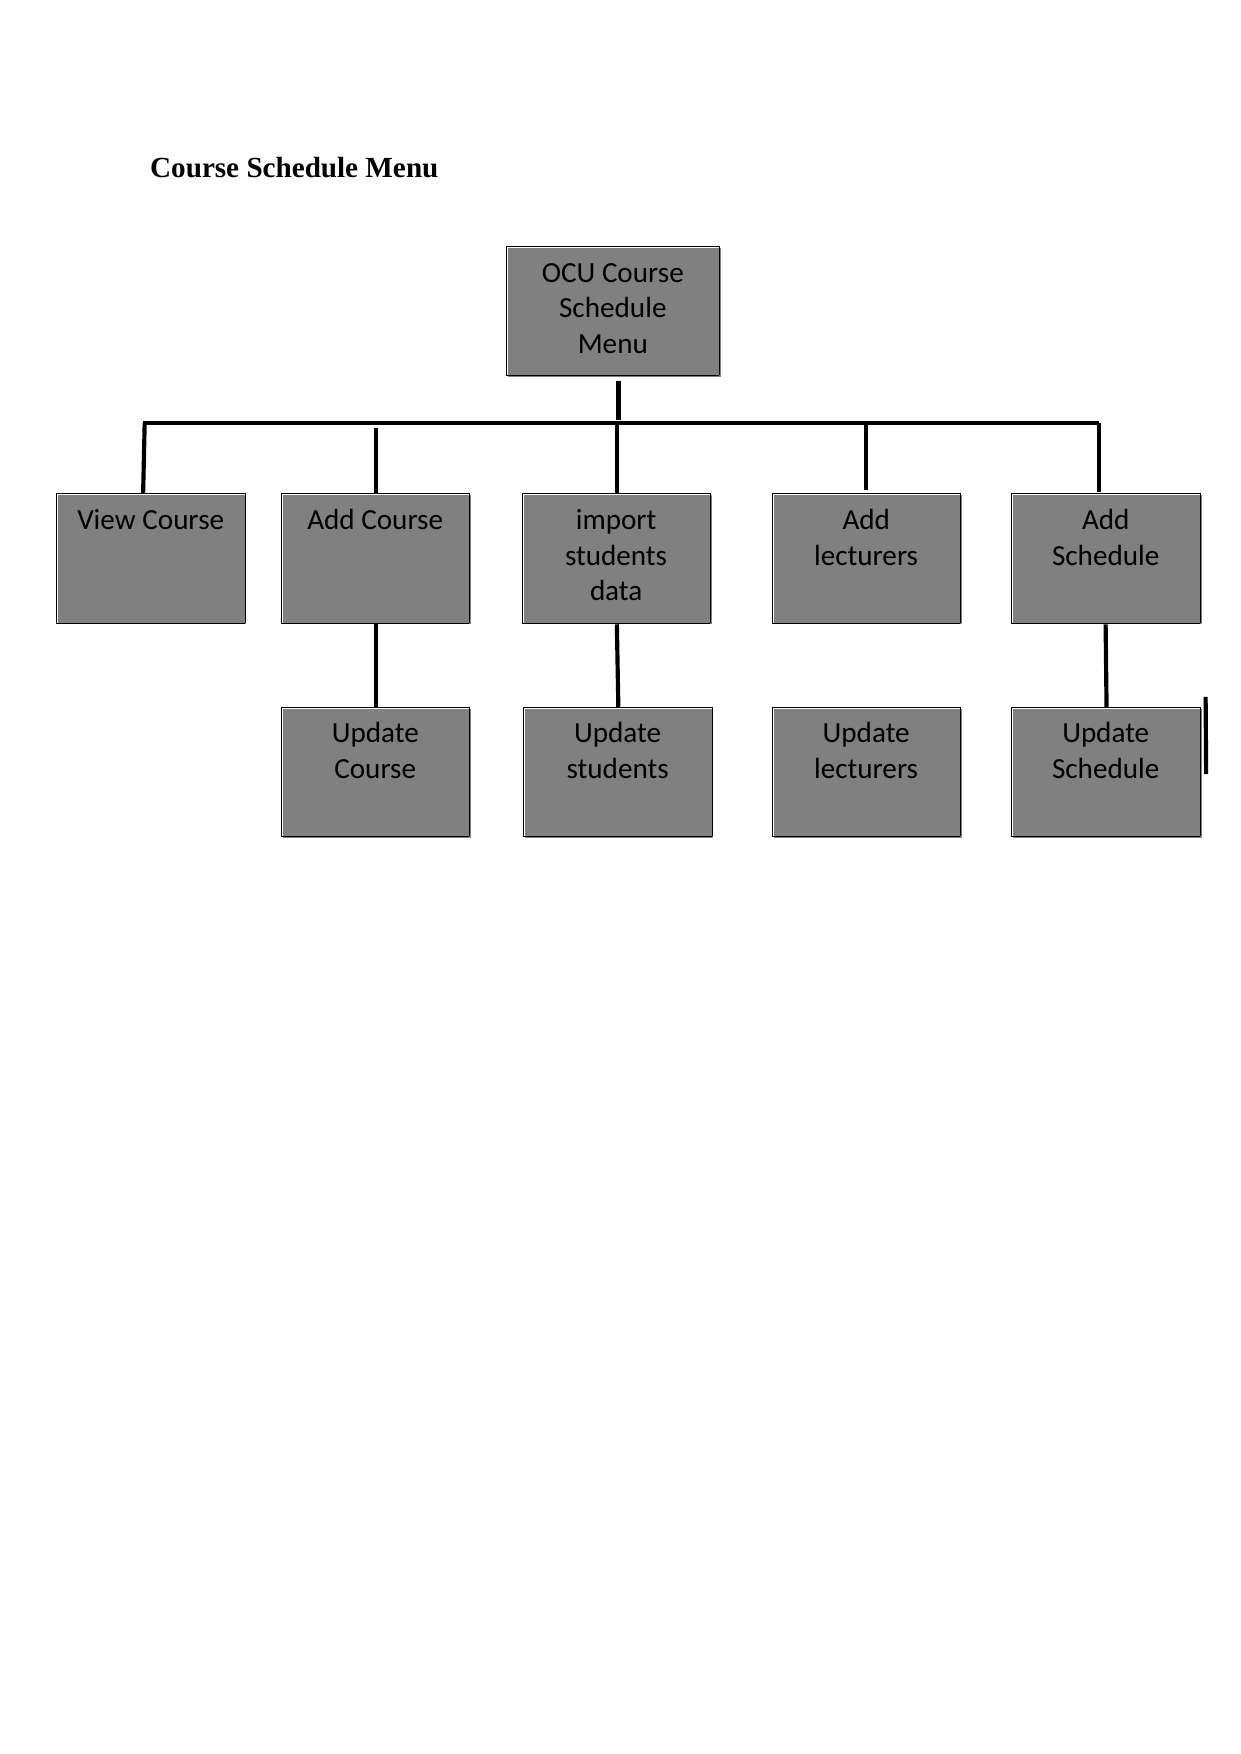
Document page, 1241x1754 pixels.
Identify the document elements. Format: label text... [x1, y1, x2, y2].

text Course Schedule Menu [150, 150, 1090, 183]
